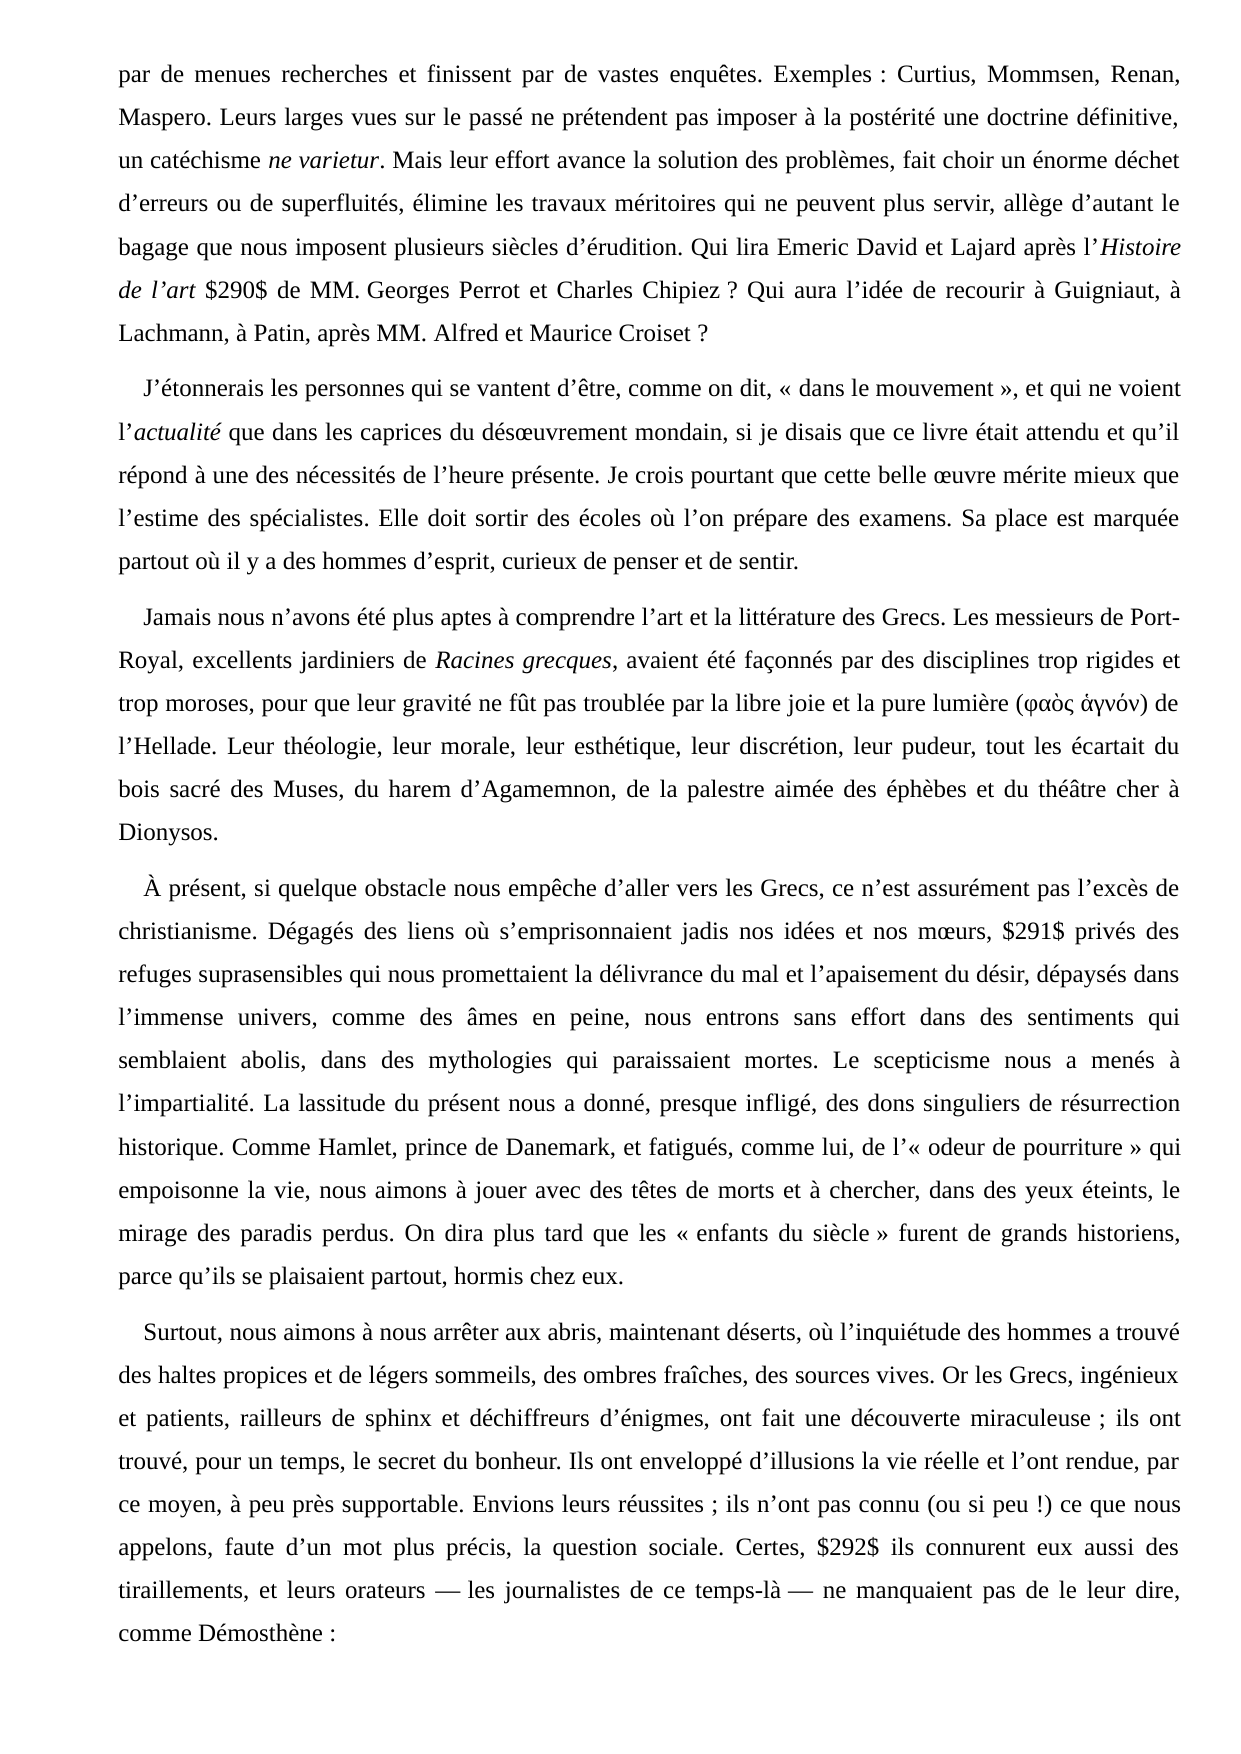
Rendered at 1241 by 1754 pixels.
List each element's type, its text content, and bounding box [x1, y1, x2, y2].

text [118, 59, 1181, 347]
text J’étonnerais les personnes qui se vantent d’être, comme on dit, « dans le mouvement », et qui ne voient l’actualité que dans les caprices du désœuvrement mondain, si je disais que ce livre était attendu et qu’il répond à une des nécessités de l’heure présente. Je crois pourtant que cette belle œuvre mérite mieux que l’estime des spécialistes. Elle doit sortir des écoles où l’on prépare des examens. Sa place est marquée partout où il y a des hommes d’esprit, curieux de penser et de sentir. [118, 373, 1181, 575]
text À présent, si quelque obstacle nous empêche d’aller vers les Grecs, ce n’est assurément pas l’excès de christianisme. Dégagés des liens où s’emprisonnaient jadis nos idées et nos mœurs, $291$ privés des refuges suprasensibles qui nous promettaient la délivrance du mal et l’apaisement du désir, dépaysés dans l’immense univers, comme des âmes en peine, nous entrons sans effort dans des sentiments qui semblaient abolis, dans des mythologies qui paraissaient mortes. Le scepticisme nous a menés à l’impartialité. La lassitude du présent nous a donné, presque infligé, des dons singuliers de résurrection historique. Comme Hamlet, prince de Danemark, et fatigués, comme lui, de l’« odeur de pourriture » qui empoisonne la vie, nous aimons à jouer avec des têtes de morts et à chercher, dans des yeux éteints, le mirage des paradis perdus. On dira plus tard que les « enfants du siècle » furent de grands historiens, parce qu’ils se plaisaient partout, hormis chez eux. [118, 873, 1181, 1290]
text Jamais nous n’avons été plus aptes à comprendre l’art et la littérature des Grecs. Les messieurs de Port-Royal, excellents jardiniers de Racines grecques, avaient été façonnés par des disciplines trop rigides et trop moroses, pour que leur gravité ne fût pas troublée par la libre joie et la pure lumière (φαὸς ἁγνόν) de l’Hellade. Leur théologie, leur morale, leur esthétique, leur discrétion, leur pudeur, tout les écartait du bois sacré des Muses, du harem d’Agamemnon, de la palestre aimée des éphèbes et du théâtre cher à Dionysos. [118, 602, 1181, 846]
text Surtout, nous aimons à nous arrêter aux abris, maintenant déserts, où l’inquiétude des hommes a trouvé des haltes propices et de légers sommeils, des ombres fraîches, des sources vives. Or les Grecs, ingénieux et patients, railleurs de sphinx et déchiffreurs d’énigmes, ont fait une découverte miraculeuse ; ils ont trouvé, pour un temps, le secret du bonheur. Ils ont enveloppé d’illusions la vie réelle et l’ont rendue, par ce moyen, à peu près supportable. Envions leurs réussites ; ils n’ont pas connu (ou si peu !) ce que nous appelons, faute d’un mot plus précis, la question sociale. Certes, $292$ ils connurent eux aussi des tiraillements, et leurs orateurs — les journalistes de ce temps-là — ne manquaient pas de le leur dire, comme Démosthène : [118, 1317, 1181, 1647]
